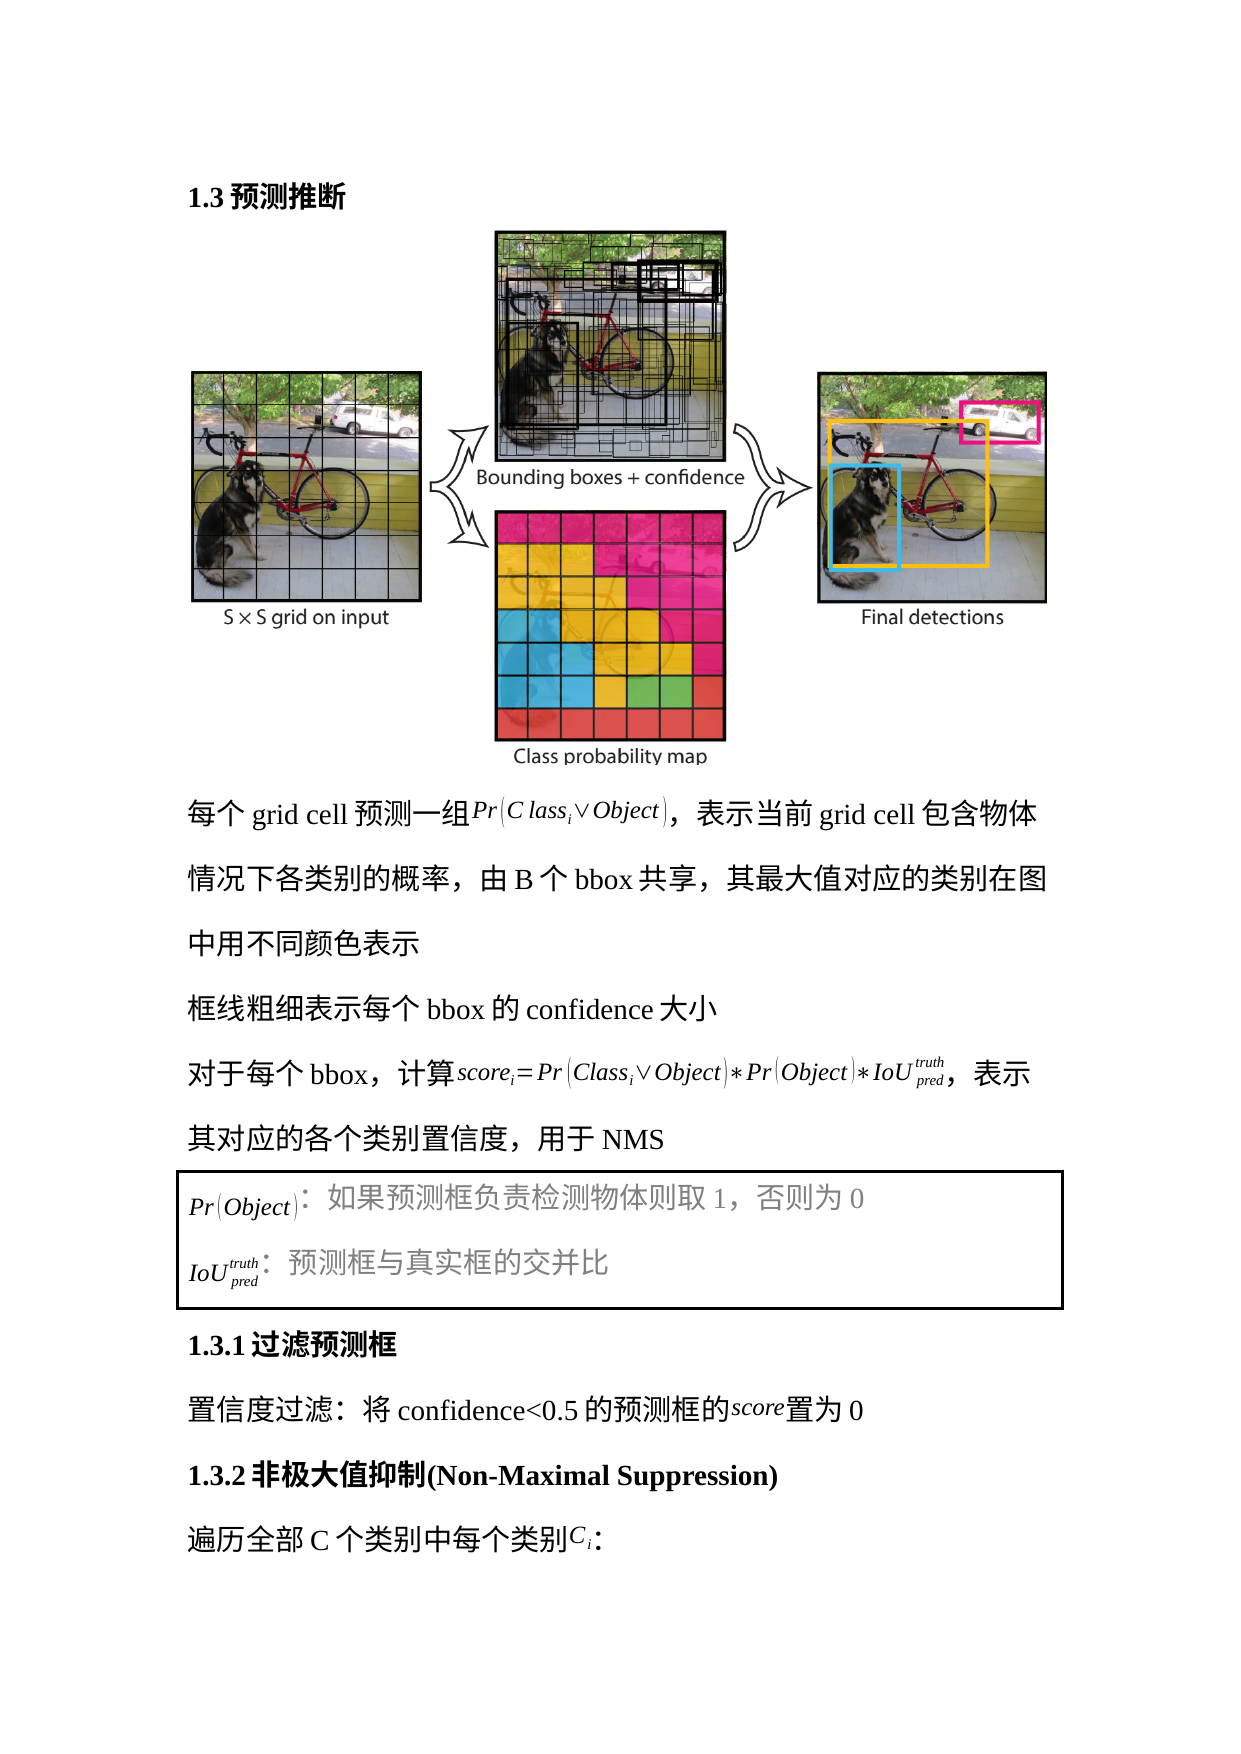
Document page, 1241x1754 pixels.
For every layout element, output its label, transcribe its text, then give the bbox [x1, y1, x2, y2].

text ：预测框与真实框的交并比 [179, 1234, 1061, 1307]
text 对于每个bbox，计算，表示其对应的各个类别置信度，用于NMS [187, 1039, 1053, 1169]
text 置信度过滤：将confidence<0.5的预测框的置为0 [187, 1375, 1053, 1440]
text 每个grid cell预测一组，表示当前grid cell包含物体情况下各类别的概率，由B个bbox共享，其最大值对应的类别在图中用不同颜色表示 [187, 779, 1053, 974]
text 1.3预测推断 [187, 162, 1053, 227]
picture [187, 227, 1053, 765]
text 1.3.2非极大值抑制(Non-Maximal Suppression) [187, 1440, 1053, 1505]
text ：如果预测框负责检测物体则取1，否则为0 [179, 1173, 1061, 1234]
text 框线粗细表示每个bbox的confidence大小 [187, 974, 1053, 1039]
text 1.3.1过滤预测框 [187, 1310, 1053, 1375]
text 遍历全部C个类别中每个类别： [187, 1505, 1053, 1570]
